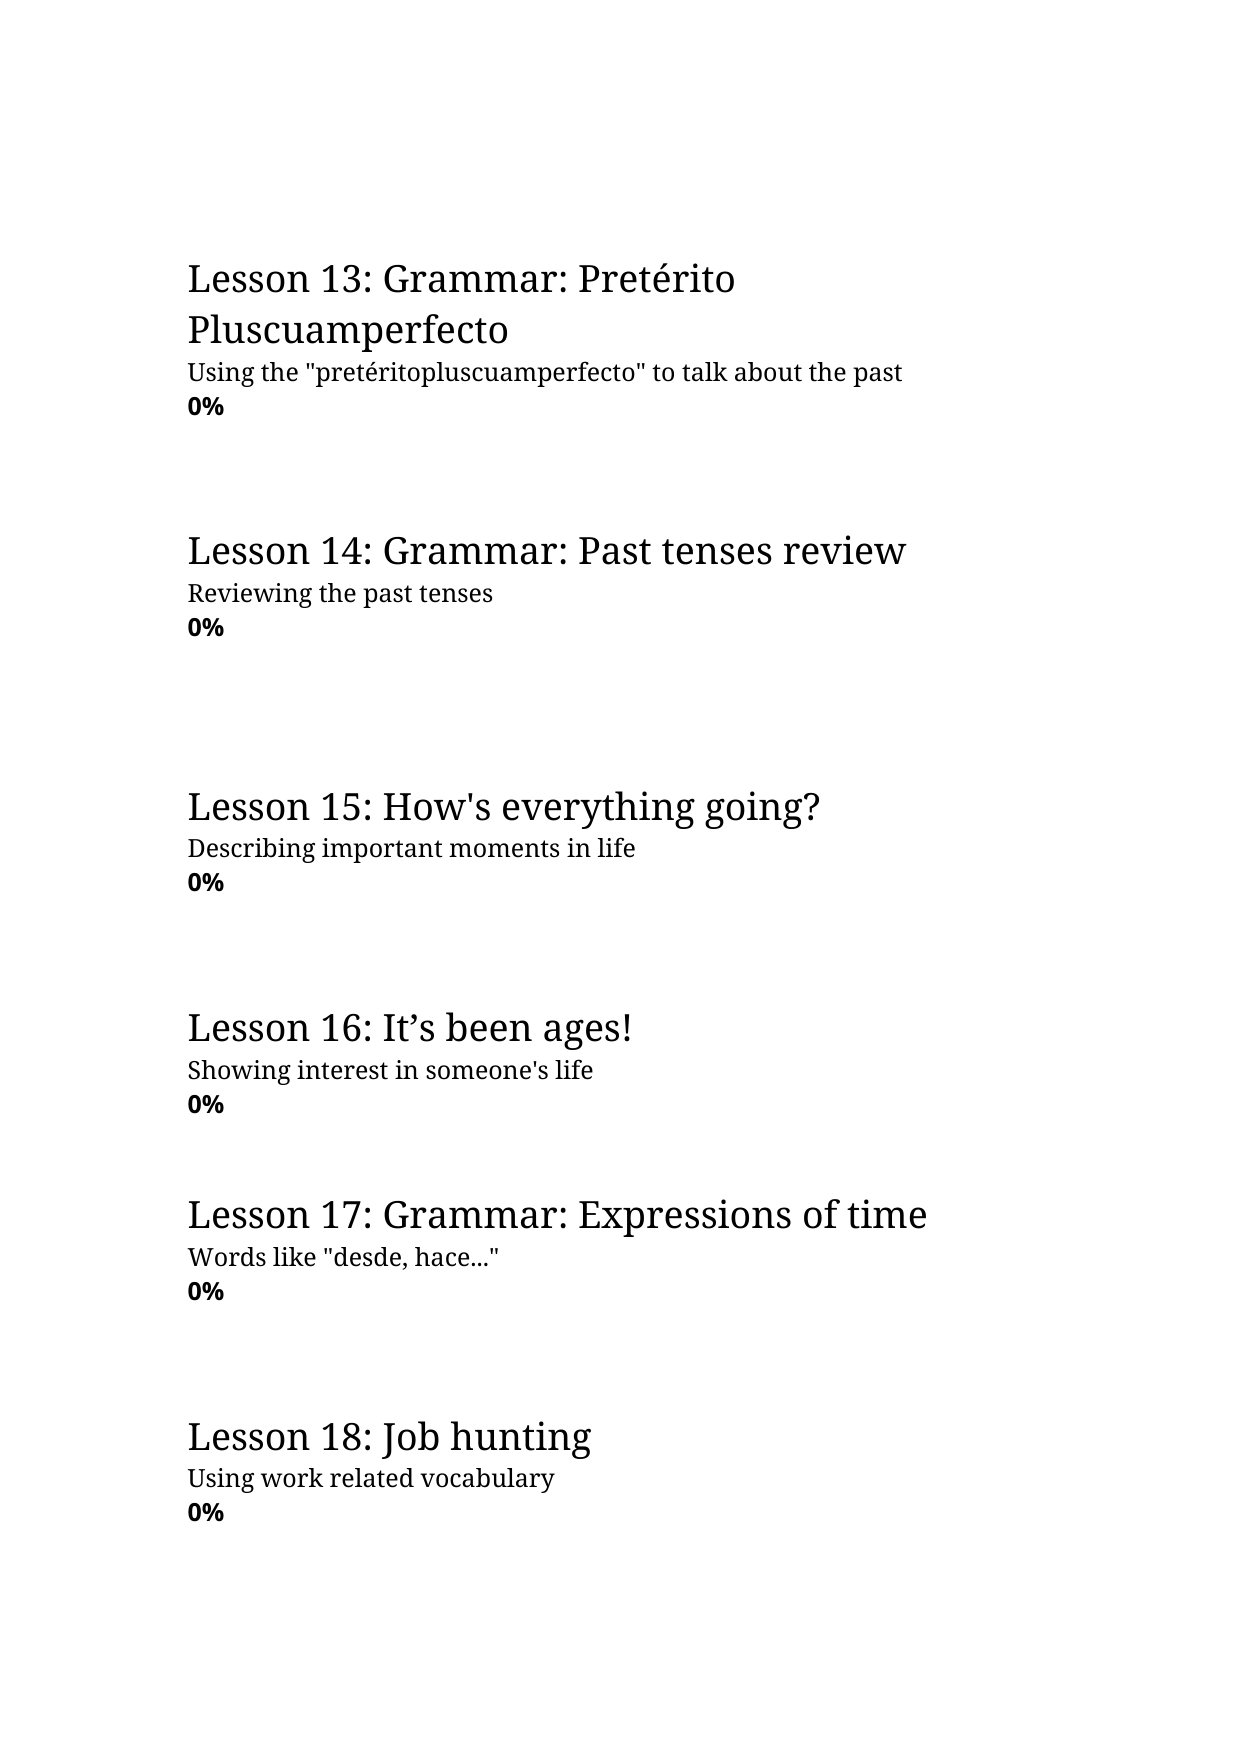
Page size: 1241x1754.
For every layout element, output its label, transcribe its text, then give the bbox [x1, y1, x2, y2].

text Lesson 13: Grammar: Pretérito Pluscuamperfecto [187, 252, 1053, 354]
text Lesson 18: Job hunting [187, 1410, 1053, 1461]
text Describing important moments in life [187, 831, 1053, 865]
text Lesson 15: How's everything going? [187, 780, 1053, 831]
text Words like "desde, hace..." [187, 1240, 1053, 1274]
text Lesson 16: It’s been ages! [187, 1001, 1053, 1052]
text 0% [187, 1495, 1053, 1529]
text Showing interest in someone's life [187, 1052, 1053, 1086]
text 0% [187, 865, 1053, 899]
text Lesson 14: Grammar: Past tenses review [187, 524, 1053, 576]
text Using work related vocabulary [187, 1461, 1053, 1495]
text Lesson 17: Grammar: Expressions of time [187, 1189, 1053, 1240]
text Using the "pretéritopluscuamperfecto" to talk about the past [187, 354, 1053, 388]
text Reviewing the past tenses [187, 576, 1053, 610]
text 0% [187, 1086, 1053, 1121]
text 0% [187, 1274, 1053, 1308]
text 0% [187, 388, 1053, 422]
text 0% [187, 610, 1053, 644]
